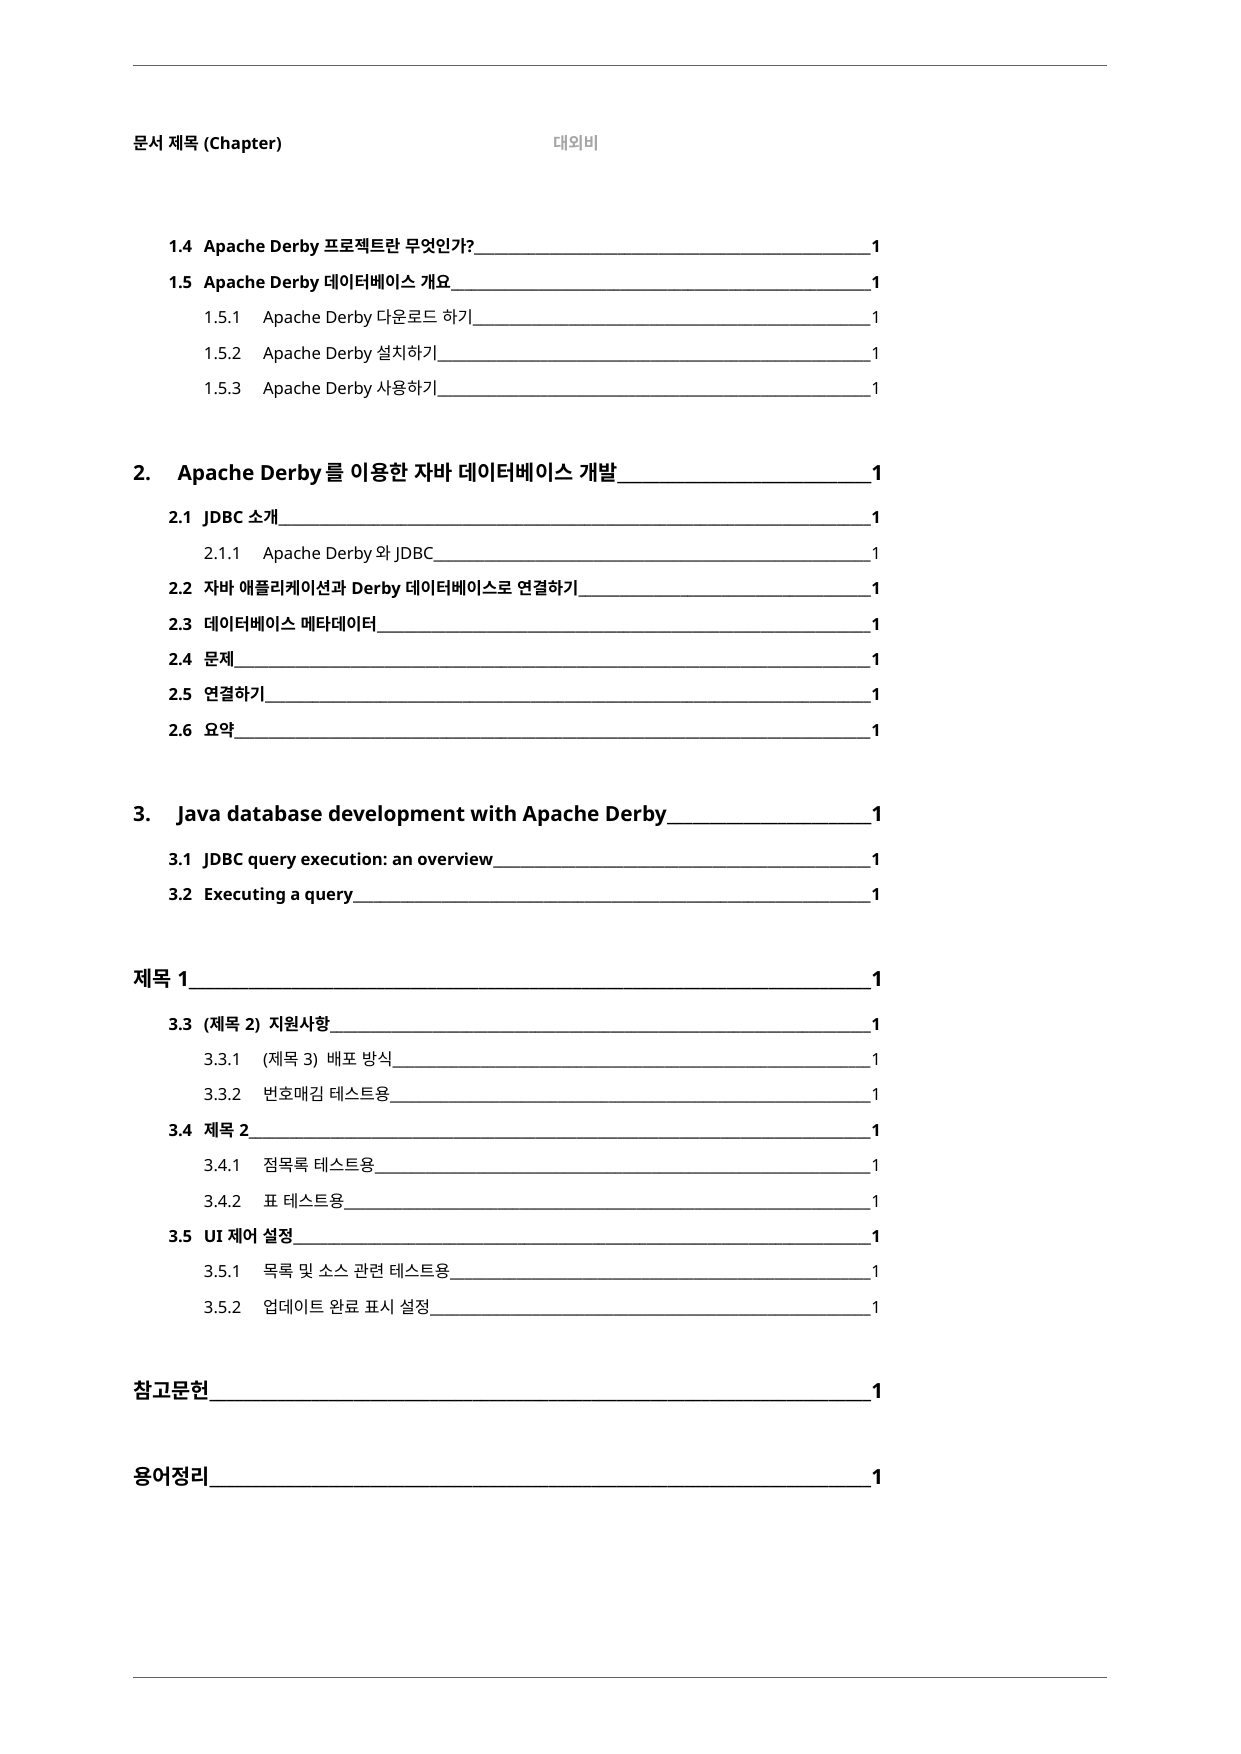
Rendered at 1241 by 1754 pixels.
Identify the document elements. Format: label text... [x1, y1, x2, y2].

text 2.6 요약 1 [168, 708, 1107, 743]
text 3.3.2 번호매김 테스트용 1 [204, 1072, 1107, 1108]
text 제목 1 1 [133, 958, 1107, 993]
text 1.5.3 Apache Derby 사용하기 1 [204, 366, 1107, 402]
text 3.5.2 업데이트 완료 표시 설정 1 [204, 1285, 1107, 1320]
text 1.5.1 Apache Derby 다운로드 하기 1 [204, 295, 1107, 331]
text 3.5 UI 제어 설정 1 [168, 1214, 1107, 1249]
text 3.4 제목 2 1 [168, 1108, 1107, 1143]
text 2.2 자바 애플리케이션과 Derby 데이터베이스로 연결하기 1 [168, 566, 1107, 602]
text 2.1.1 Apache Derby와 JDBC 1 [204, 531, 1107, 566]
text 3.2 Executing a query 1 [168, 872, 1107, 908]
text 1.5 Apache Derby 데이터베이스 개요 1 [168, 260, 1107, 295]
text 참고문헌 1 [133, 1370, 1107, 1406]
text 3.3.1 (제목 3) 배포 방식 1 [204, 1037, 1107, 1072]
text 3.4.2 표 테스트용 1 [204, 1179, 1107, 1214]
text 2.1 JDBC 소개 1 [168, 495, 1107, 531]
text 3.4.1 점목록 테스트용 1 [204, 1143, 1107, 1179]
text 1.5.2 Apache Derby 설치하기 1 [204, 331, 1107, 366]
text 2.5 연결하기 1 [168, 672, 1107, 708]
text 3.1 JDBC query execution: an overview 1 [168, 837, 1107, 872]
text 3. Java database development with Apache Derby 1 [133, 793, 1107, 829]
text 2.4 문제 1 [168, 637, 1107, 672]
text 2. Apache Derby를 이용한 자바 데이터베이스 개발 1 [133, 452, 1107, 487]
text 2.3 데이터베이스 메타데이터 1 [168, 602, 1107, 637]
text 용어정리 1 [133, 1456, 1107, 1491]
text 3.5.1 목록 및 소스 관련 테스트용 1 [204, 1249, 1107, 1285]
text 1.4 Apache Derby 프로젝트란 무엇인가? 1 [168, 224, 1107, 260]
text 3.3 (제목 2) 지원사항 1 [168, 1002, 1107, 1037]
